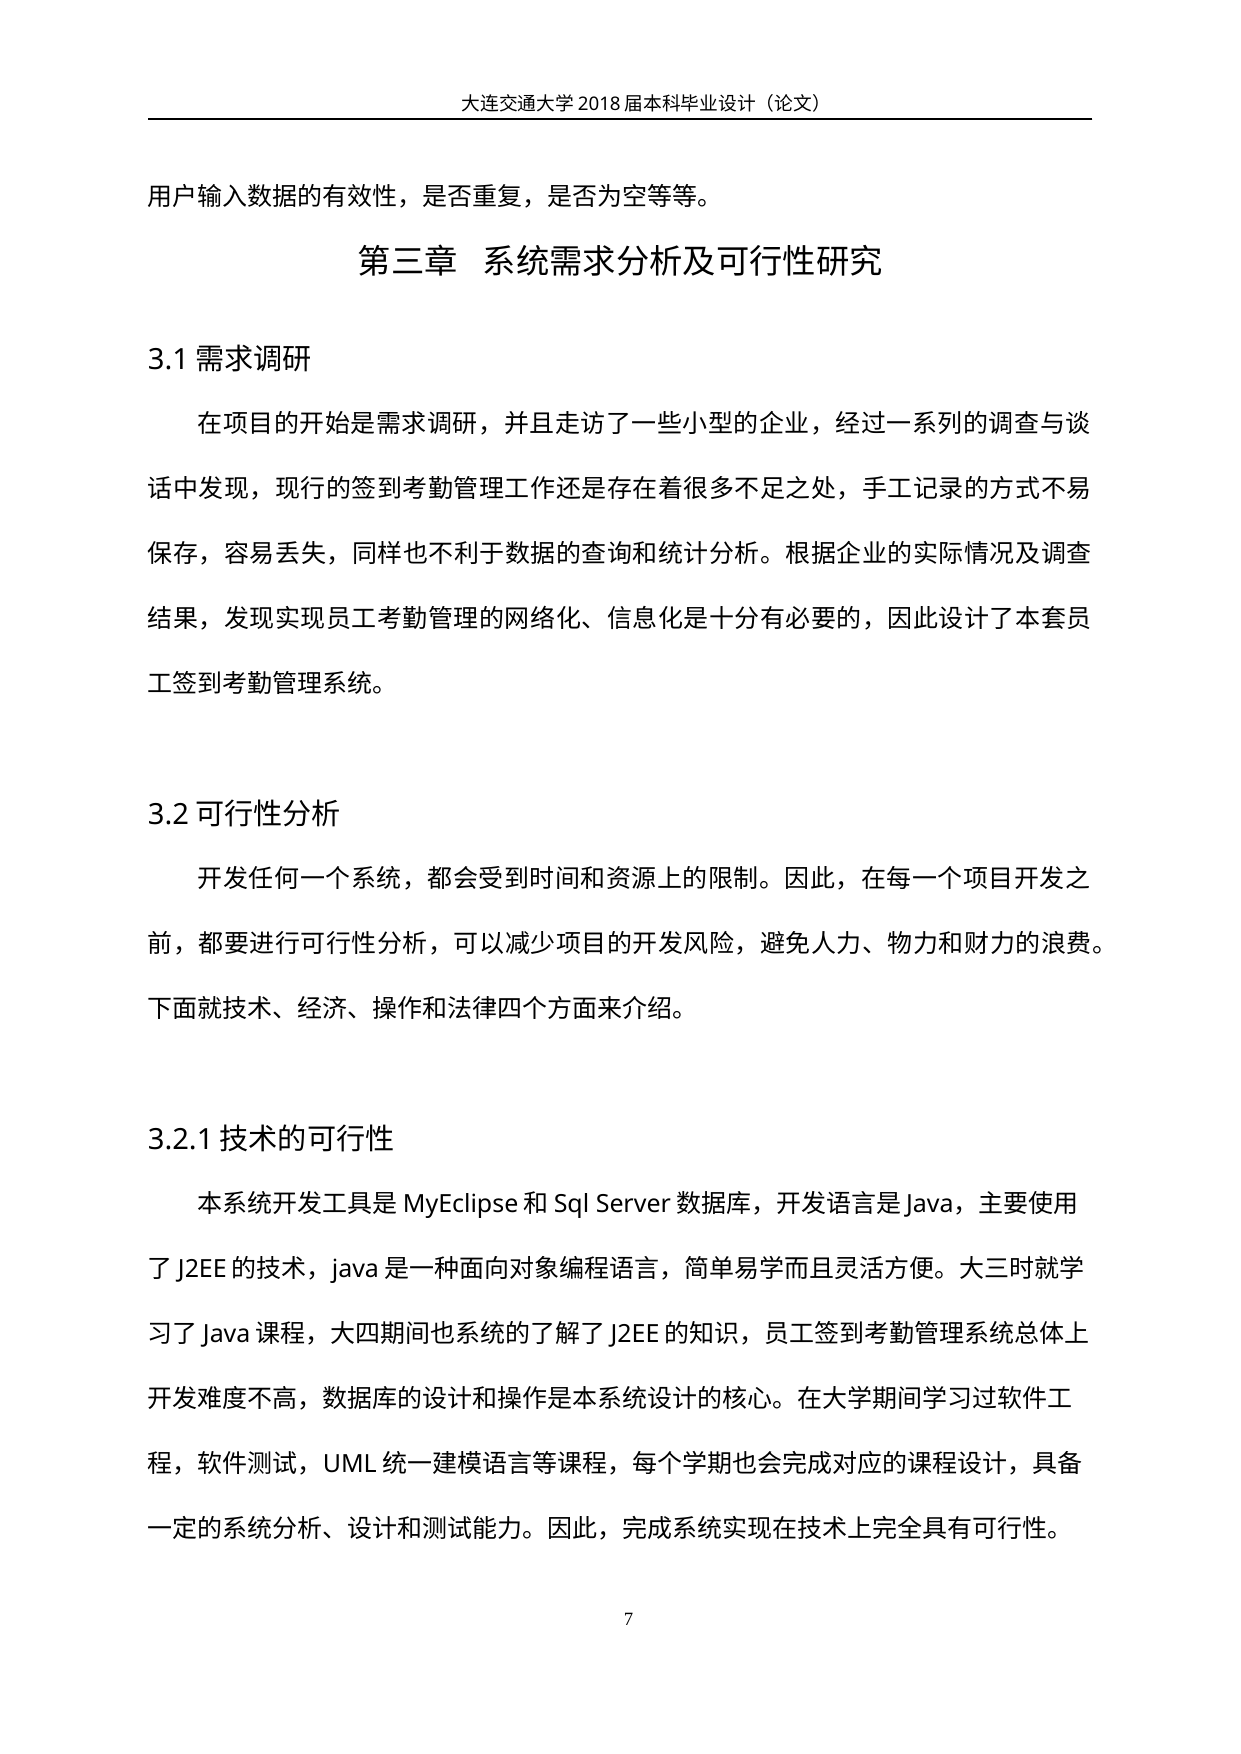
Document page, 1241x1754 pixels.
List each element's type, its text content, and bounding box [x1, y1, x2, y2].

subtitle 3.2可行性分析 [148, 779, 1092, 844]
subtitle 系统需求分析及可行性研究 [148, 227, 1092, 292]
text 在项目的开始是需求调研，并且走访了一些小型的企业，经过一系列的调查与谈话中发现，现行的签到考勤管理工作还是存在着很多不足之处，手工记录的方式不易保存，容易丢失，同样也不利于数据的查询和统计分析。根据企业的实际情况及调查结果，发现实现员工考勤管理的网络化、信息化是十分有必要的，因此设计了本套员工签到考勤管理系统。 [148, 389, 1092, 714]
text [148, 162, 1092, 227]
subtitle 3.2.1技术的可行性 [148, 1104, 1092, 1169]
text 开发任何一个系统，都会受到时间和资源上的限制。因此，在每一个项目开发之前，都要进行可行性分析，可以减少项目的开发风险，避免人力、物力和财力的浪费。下面就技术、经济、操作和法律四个方面来介绍。 [148, 844, 1092, 1039]
text 本系统开发工具是MyEclipse和Sql Server数据库，开发语言是Java，主要使用了J2EE的技术，java是一种面向对象编程语言，简单易学而且灵活方便。大三时就学习了Java课程，大四期间也系统的了解了J2EE的知识，员工签到考勤管理系统总体上开发难度不高，数据库的设计和操作是本系统设计的核心。在大学期间学习过软件工程，软件测试，UML统一建模语言等课程，每个学期也会完成对应的课程设计，具备一定的系统分析、设计和测试能力。因此，完成系统实现在技术上完全具有可行性。 [148, 1169, 1092, 1559]
subtitle 3.1需求调研 [148, 324, 1092, 389]
